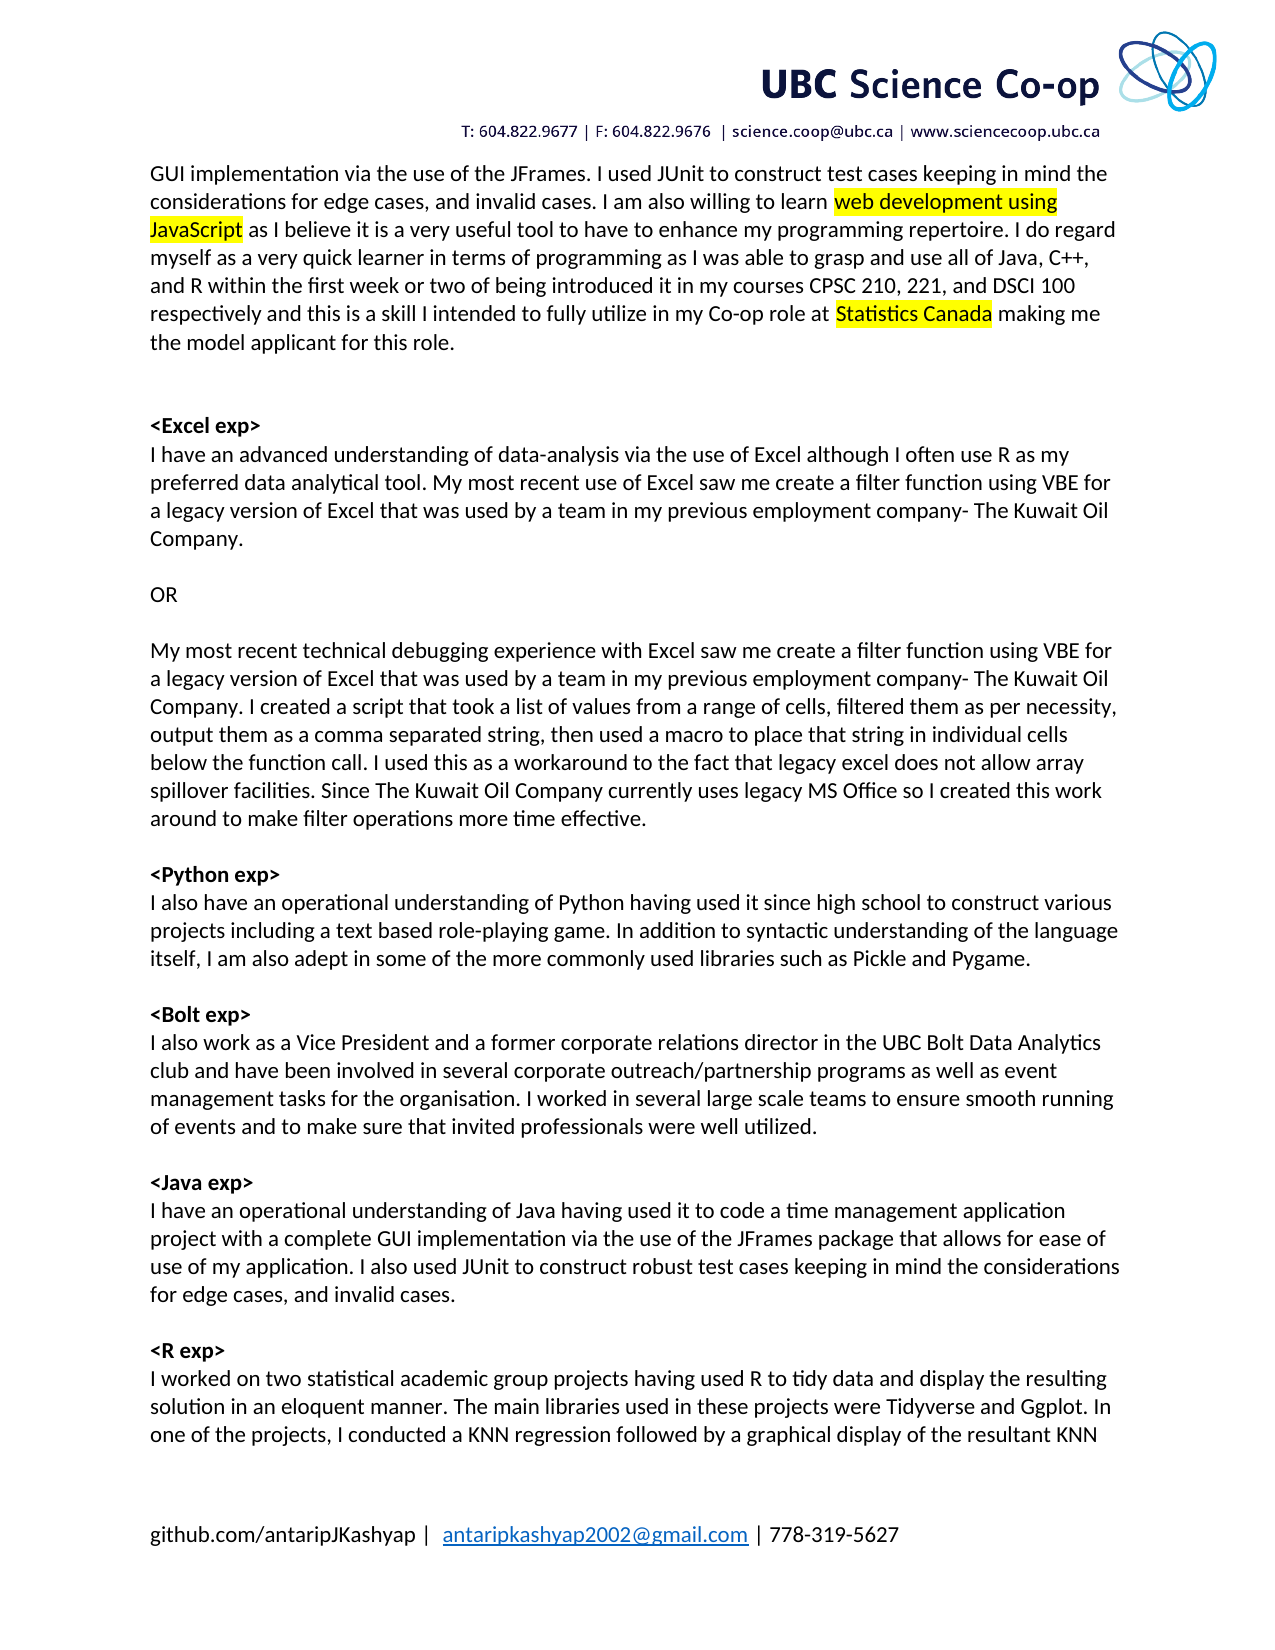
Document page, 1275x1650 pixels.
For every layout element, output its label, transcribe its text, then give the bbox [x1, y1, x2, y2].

text OR [150, 580, 1125, 608]
text I also work as a Vice President and a former corporate relations director in the UBC Bolt Data Analytics club and have been involved in several corporate outreach/partnership programs as well as event management tasks for the organisation. I worked in several large scale teams to ensure smooth running of events and to make sure that invited professionals were well utilized. [150, 1028, 1125, 1140]
picture [461, 31, 1217, 144]
text <R exp> [150, 1336, 1125, 1364]
text I have an operational understanding of Java having used it to code a time management application project with a complete GUI implementation via the use of the JFrames package that allows for ease of use of my application. I also used JUnit to construct robust test cases keeping in mind the considerations for edge cases, and invalid cases. [150, 1196, 1125, 1308]
picture [1170, 31, 1217, 49]
picture [1172, 97, 1184, 106]
text <Bolt exp> [150, 1000, 1125, 1028]
picture [1172, 54, 1203, 103]
text My most recent technical debugging experience with Excel saw me create a filter function using VBE for a legacy version of Excel that was used by a team in my previous employment company- The Kuwait Oil Company. I created a script that took a list of values from a range of cells, filtered them as per necessity, output them as a comma separated string, then used a macro to place that string in individual cells below the function call. I used this as a workaround to the fact that legacy excel does not allow array spillover facilities. Since The Kuwait Oil Company currently uses legacy MS Office so I created this work around to make filter operations more time effective. [150, 636, 1125, 832]
text I have an advanced understanding of data-analysis via the use of Excel although I often use R as my preferred data analytical tool. My most recent use of Excel saw me create a filter function using VBE for a legacy version of Excel that was used by a team in my previous employment company- The Kuwait Oil Company. [150, 440, 1125, 552]
picture [1194, 46, 1212, 80]
text <Python exp> [150, 860, 1125, 888]
text <Java exp> [150, 1168, 1125, 1196]
text <Excel exp> [150, 412, 1125, 440]
text I also have an operational understanding of Python having used it since high school to construct various projects including a text based role-playing game. In addition to syntactic understanding of the language itself, I am also adept in some of the more commonly used libraries such as Pickle and Pygame. [150, 888, 1125, 972]
